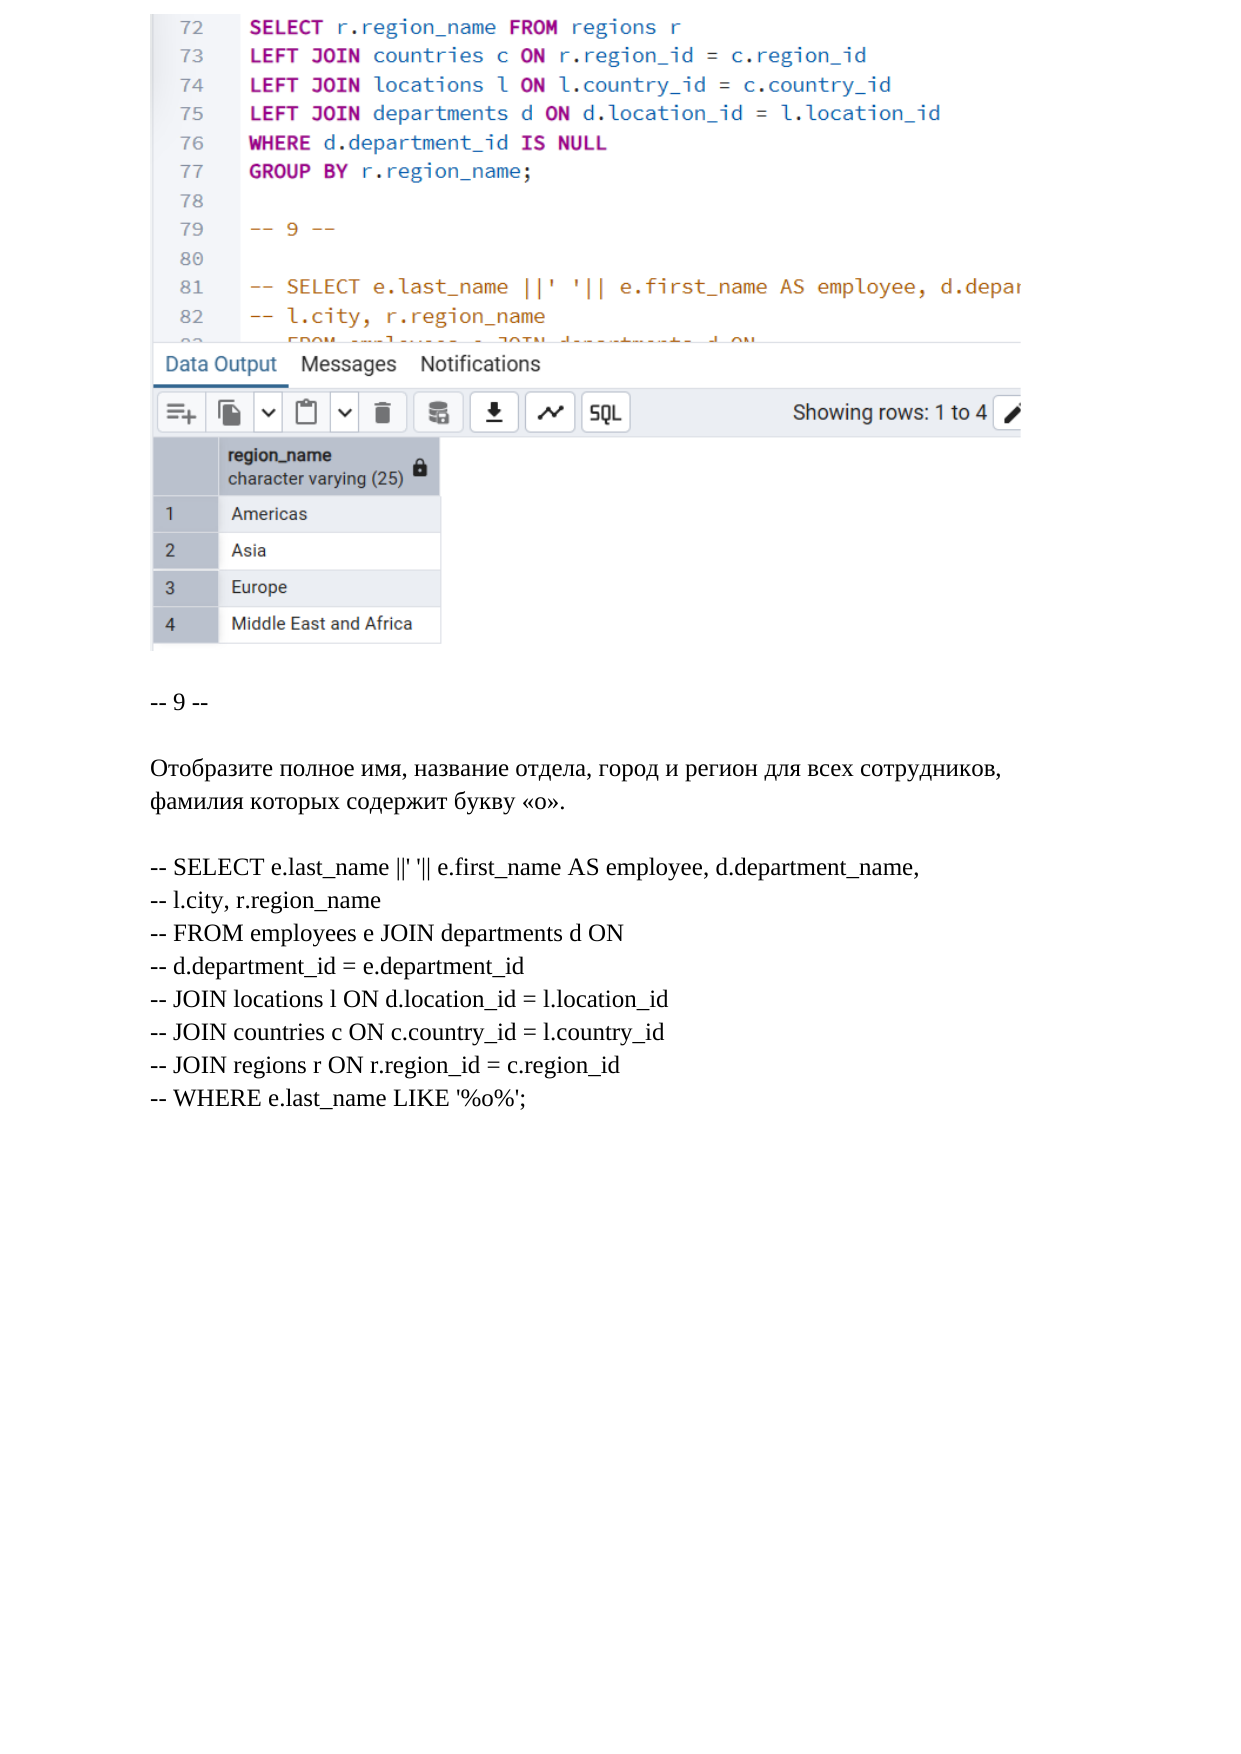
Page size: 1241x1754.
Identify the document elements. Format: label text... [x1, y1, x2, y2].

text -- l.city, r.region_name [150, 885, 1021, 914]
text -- FROM employees e JOIN departments d ON [150, 918, 1021, 947]
text -- JOIN locations l ON d.location_id = l.location_id [150, 984, 1021, 1013]
text -- JOIN countries c ON c.country_id = l.country_id [150, 1017, 1021, 1046]
text -- JOIN regions r ON r.region_id = c.region_id [150, 1050, 1021, 1079]
text -- d.department_id = e.department_id [150, 951, 1021, 980]
picture [150, 14, 1021, 651]
text -- WHERE e.last_name LIKE '%o%'; [150, 1083, 1021, 1112]
text -- 9 -- [150, 687, 1021, 716]
text Отобразите полное имя, название отдела, город и регион для всех сотрудников, фамилия которых содержит букву «o». [150, 753, 1021, 815]
text -- SELECT e.last_name ||' '|| e.first_name AS employee, d.department_name, [150, 852, 1021, 881]
